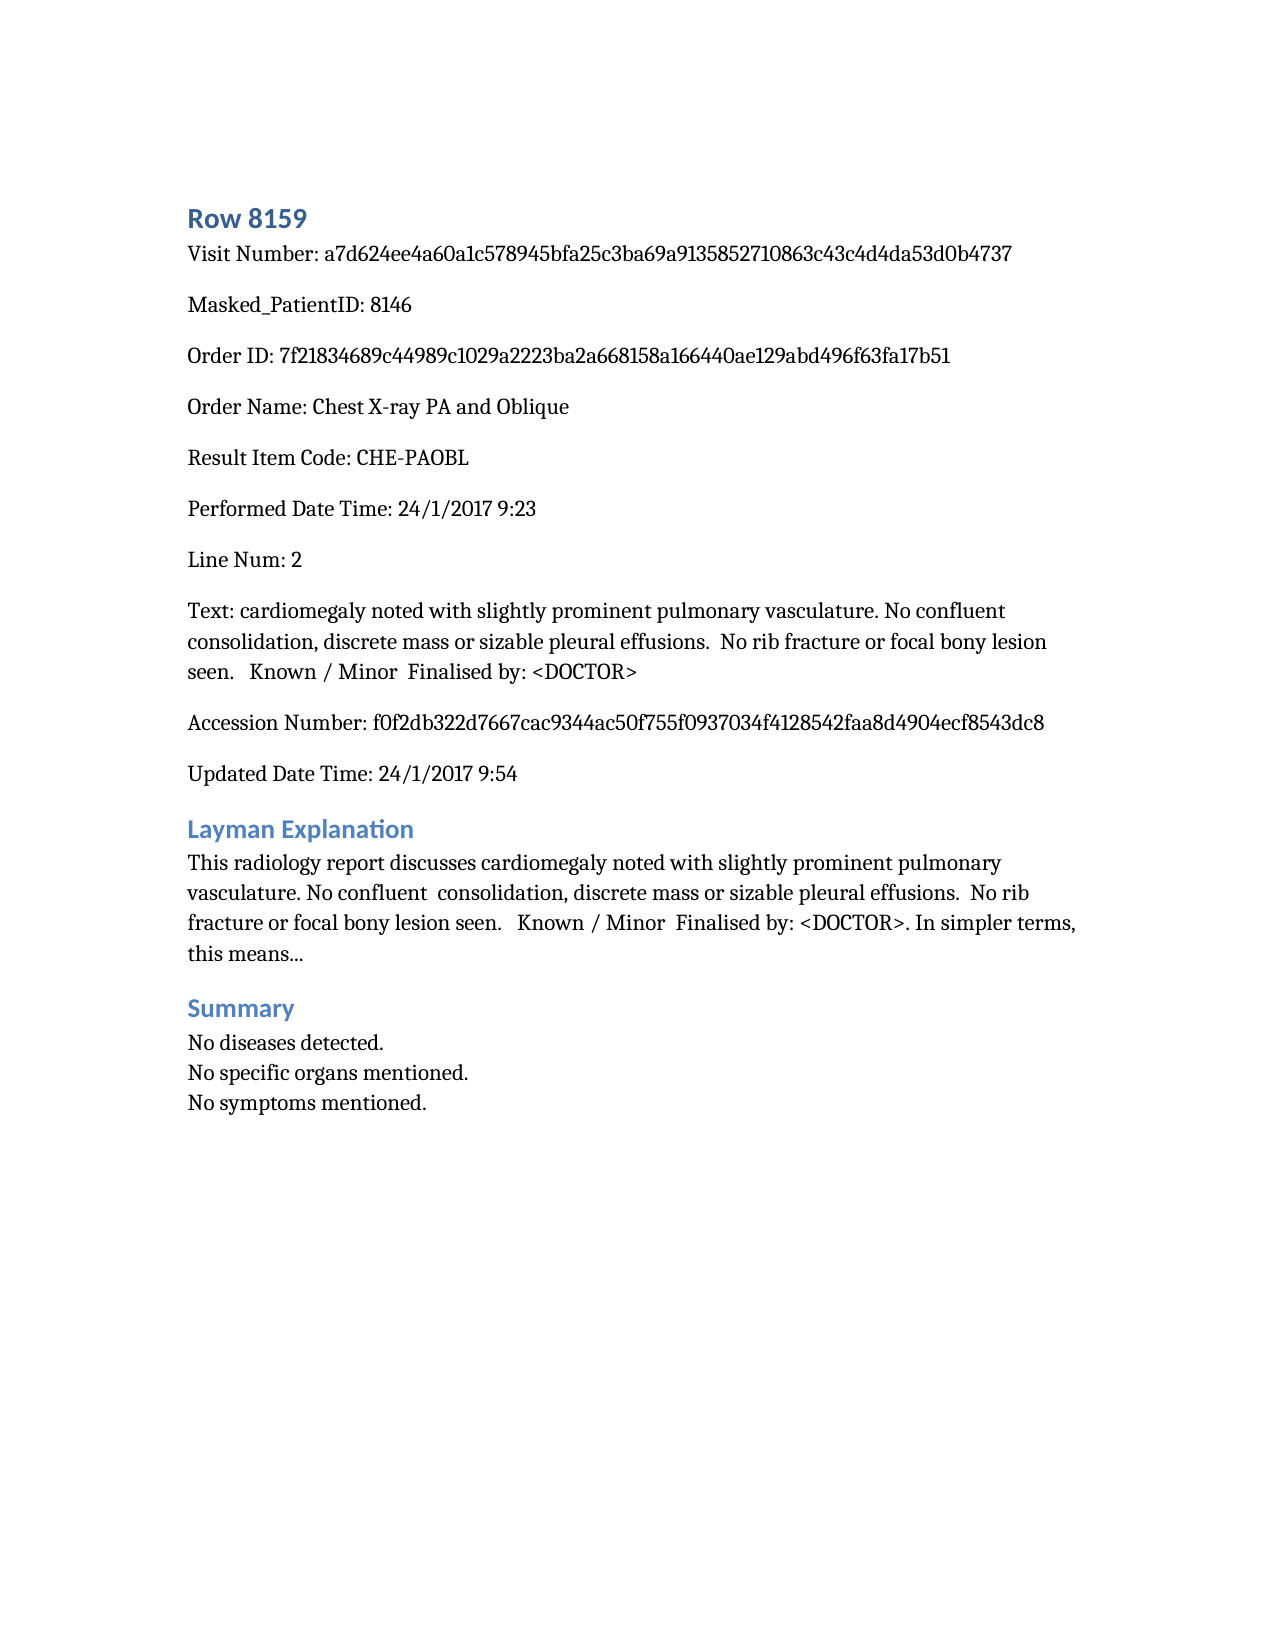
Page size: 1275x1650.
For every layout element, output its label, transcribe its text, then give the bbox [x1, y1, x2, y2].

text This radiology report discusses cardiomegaly noted with slightly prominent pulmonary vasculature. No confluent consolidation, discrete mass or sizable pleural effusions. No rib fracture or focal bony lesion seen. Known / Minor Finalised by: <DOCTOR>. In simpler terms, this means... [187, 850, 1087, 967]
text Order Name: Chest X-ray PA and Oblique [187, 394, 1087, 420]
text Masked_PatientID: 8146 [187, 292, 1087, 318]
text Updated Date Time: 24/1/2017 9:54 [187, 761, 1087, 787]
text Result Item Code: CHE-PAOBL [187, 445, 1087, 471]
text No diseases detected. No specific organs mentioned. No symptoms mentioned. [187, 1029, 1087, 1116]
text Order ID: 7f21834689c44989c1029a2223ba2a668158a166440ae129abd496f63fa17b51 [187, 343, 1087, 369]
text Text: cardiomegaly noted with slightly prominent pulmonary vasculature. No confluent consolidation, discrete mass or sizable pleural effusions. No rib fracture or focal bony lesion seen. Known / Minor Finalised by: <DOCTOR> [187, 598, 1087, 685]
text Performed Date Time: 24/1/2017 9:23 [187, 496, 1087, 522]
subtitle Row 8159 [187, 200, 1087, 236]
text Visit Number: a7d624ee4a60a1c578945bfa25c3ba69a9135852710863c43c4d4da53d0b4737 [187, 241, 1087, 267]
text Line Num: 2 [187, 547, 1087, 573]
text Accession Number: f0f2db322d7667cac9344ac50f755f0937034f4128542faa8d4904ecf8543dc8 [187, 710, 1087, 736]
subtitle Summary [187, 991, 1087, 1024]
subtitle Layman Explanation [187, 812, 1087, 845]
